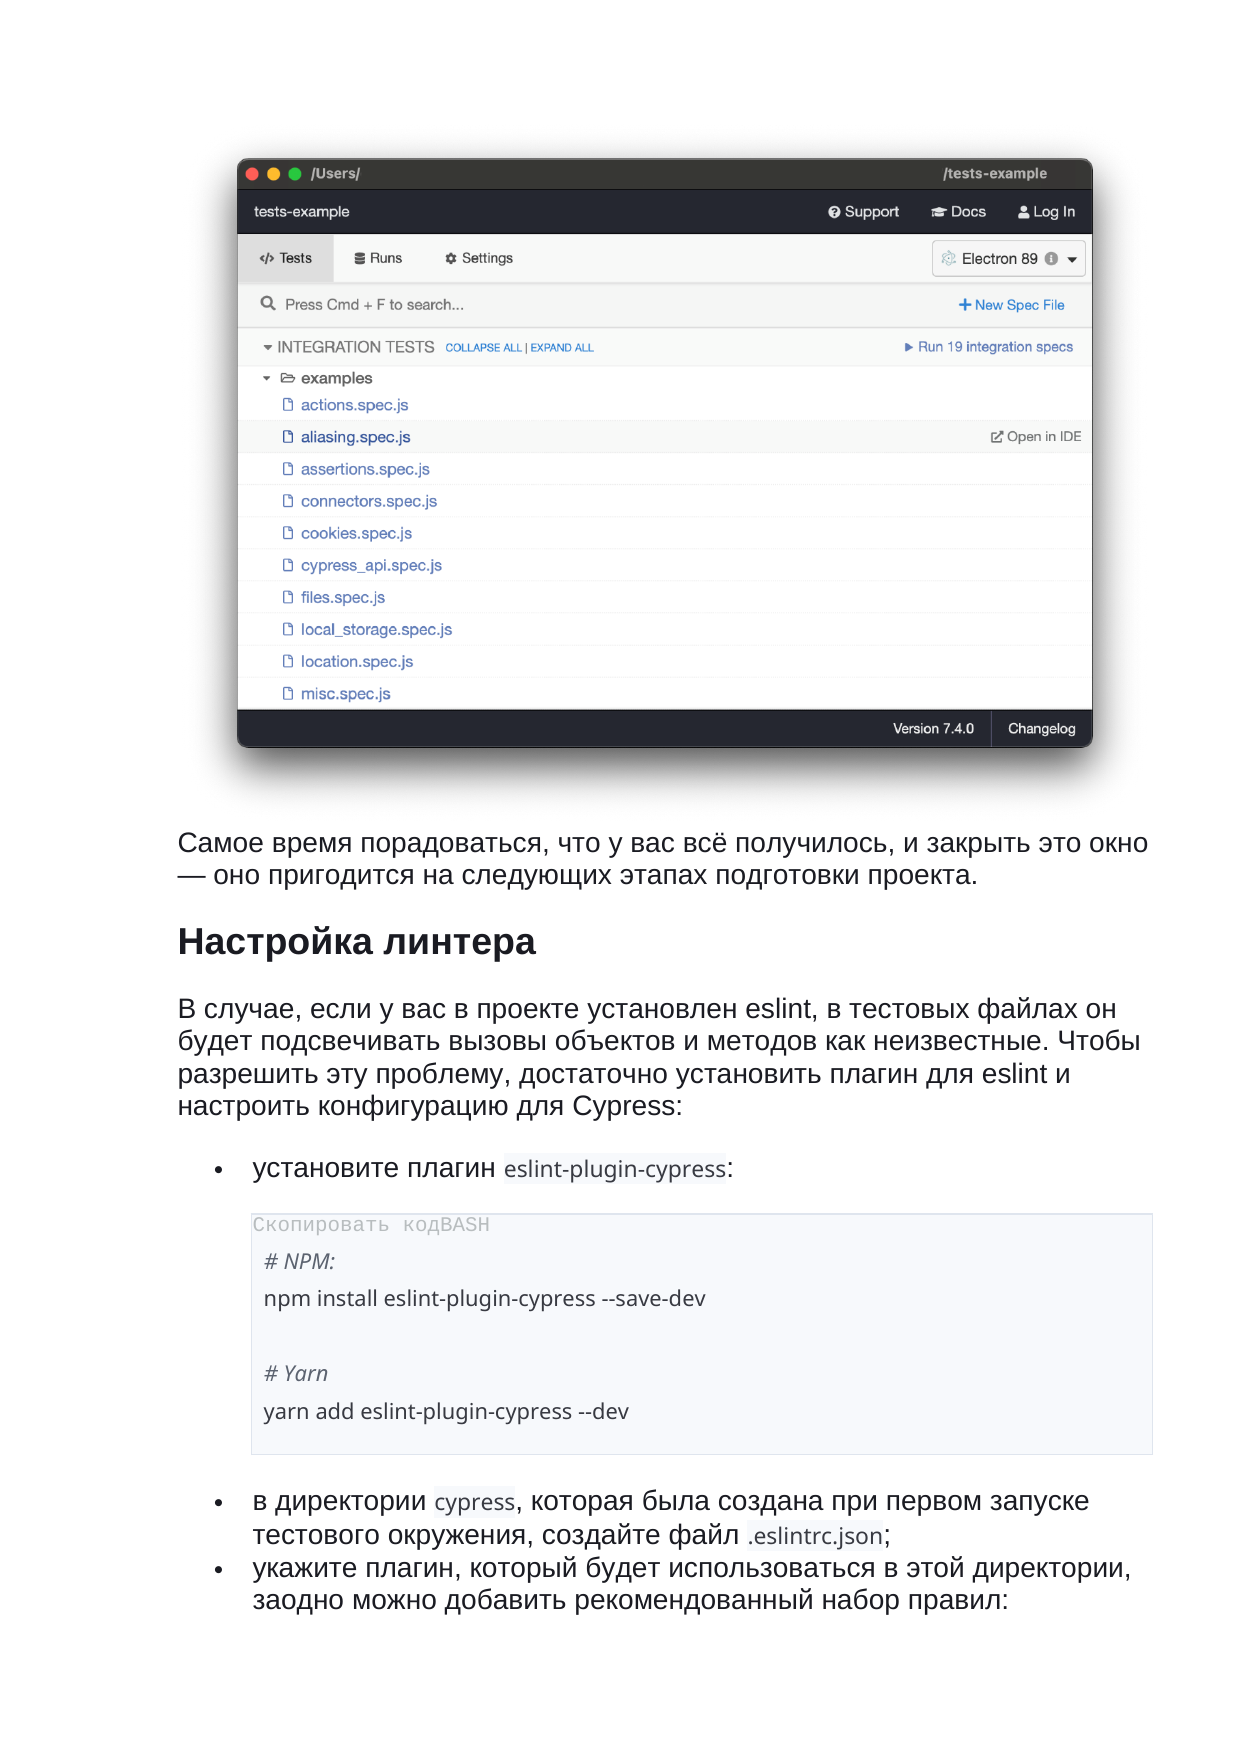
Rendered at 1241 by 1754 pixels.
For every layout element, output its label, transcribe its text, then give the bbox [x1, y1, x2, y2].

text Скопировать кодBASH [252, 1215, 1152, 1237]
picture [177, 118, 1152, 826]
text yarn add eslint-plugin-cypress --dev [252, 1387, 1152, 1424]
list укажите плагин, который будет использоваться в этой директории, заодно можно добавить рекомендованный набор правил: [215, 1551, 1152, 1616]
text Настройка линтера [177, 919, 1152, 963]
list установите плагин eslint-plugin-cypress: [215, 1151, 1152, 1184]
text Самое время порадоваться, что у вас всё получилось, и закрыть это окно — оно пригодится на следующих этапах подготовки проекта. [177, 826, 1152, 890]
text # Yarn [252, 1349, 1152, 1387]
text npm install eslint-plugin-cypress --save-dev [252, 1274, 1152, 1312]
text # NPM: [252, 1237, 1152, 1274]
list в директории cypress, которая была создана при первом запуске тестового окружения, создайте файл .eslintrc.json; [215, 1484, 1152, 1551]
text В случае, если у вас в проекте установлен eslint, в тестовых файлах он будет подсвечивать вызовы объектов и методов как неизвестные. Чтобы разрешить эту проблему, достаточно установить плагин для eslint и настроить конфигурацию для Cypress: [177, 992, 1152, 1121]
